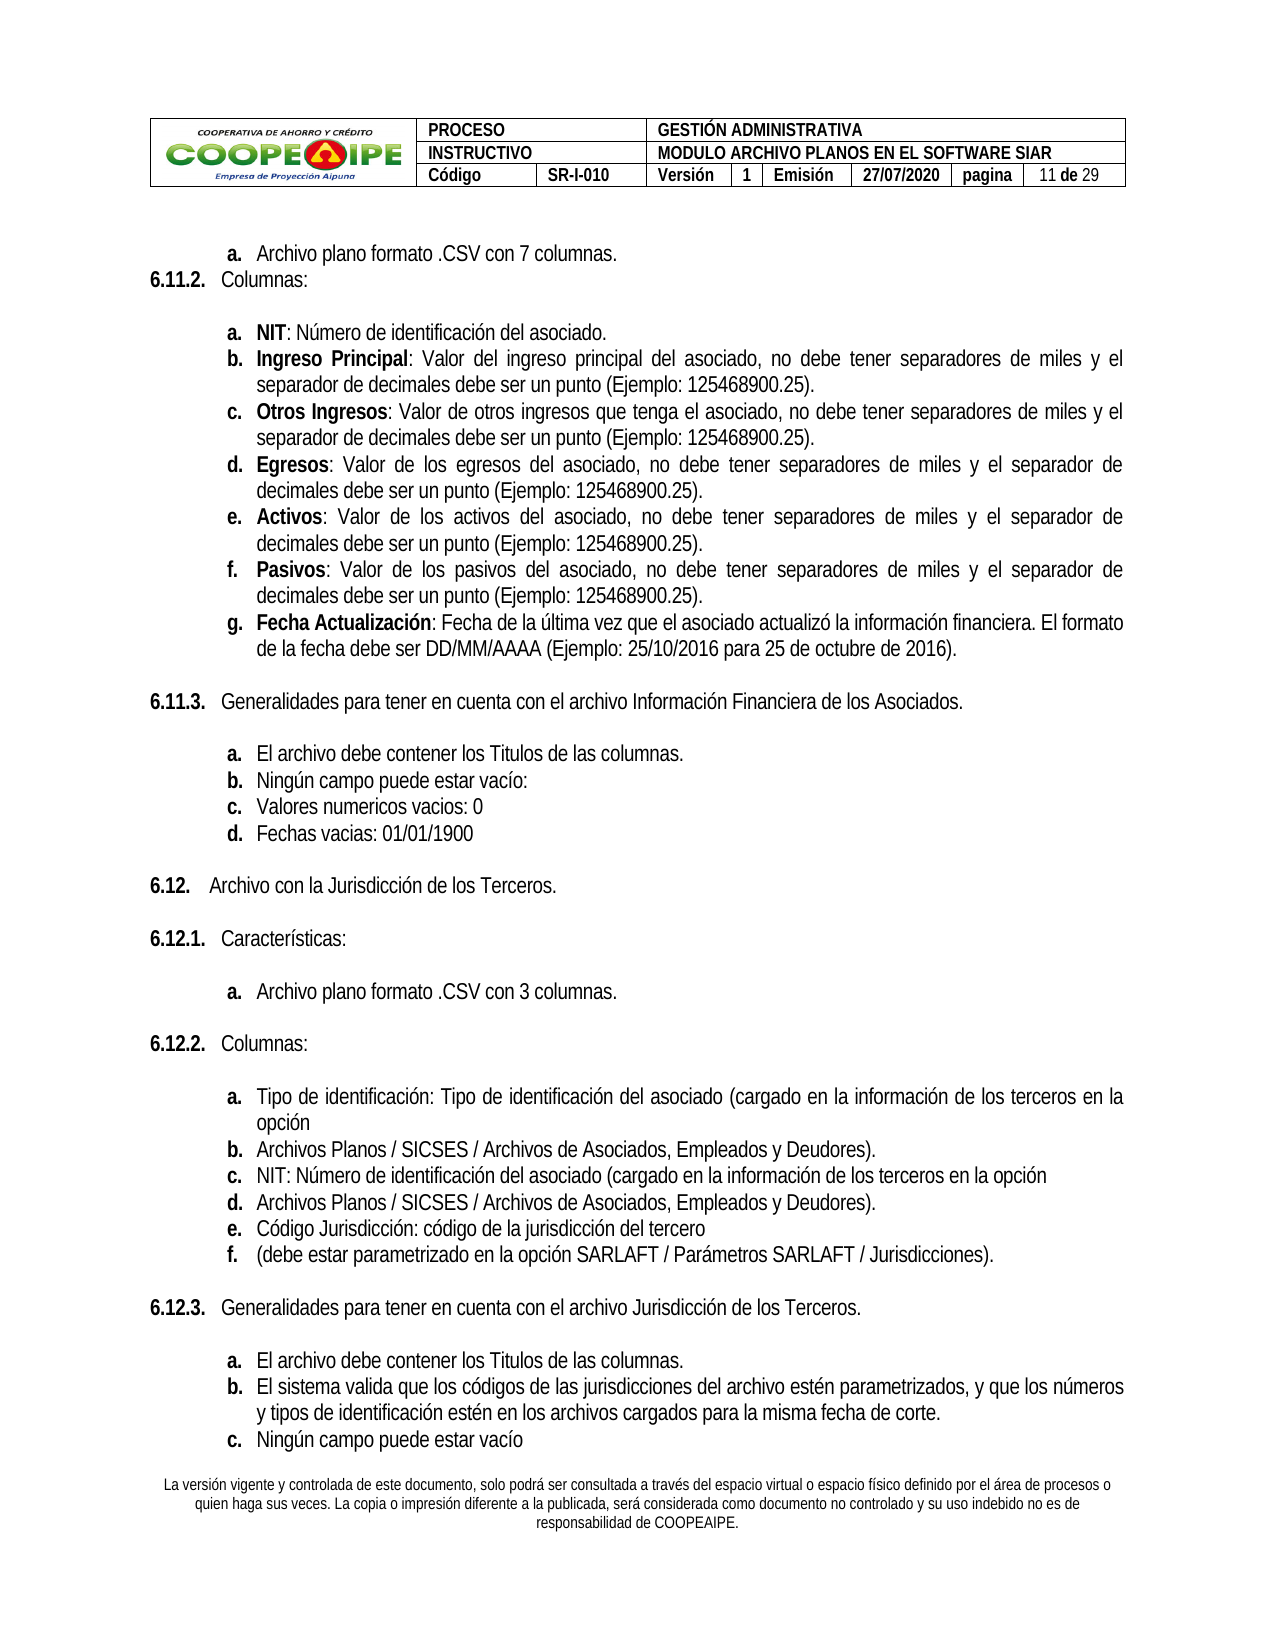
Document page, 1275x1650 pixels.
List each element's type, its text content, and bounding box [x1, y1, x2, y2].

list Fechas vacias: 01/01/1900 [227, 819, 1125, 846]
list (debe estar parametrizado en la opción SARLAFT / Parámetros SARLAFT / Jurisdicciones). [227, 1241, 1125, 1267]
list Pasivos: Valor de los pasivos del asociado, no debe tener separadores de miles y el separador de decimales debe ser un punto (Ejemplo: 125468900.25). [227, 556, 1125, 609]
list Archivos Planos / SICSES / Archivos de Asociados, Empleados y Deudores). [227, 1136, 1125, 1162]
list Columnas: [150, 266, 1125, 292]
list Ingreso Principal: Valor del ingreso principal del asociado, no debe tener separadores de miles y el separador de decimales debe ser un punto (Ejemplo: 125468900.25). [227, 345, 1125, 398]
list Código Jurisdicción: código de la jurisdicción del tercero [227, 1215, 1125, 1241]
list Características: [150, 925, 1125, 951]
list Valores numericos vacios: 0 [227, 793, 1125, 819]
list NIT: Número de identificación del asociado (cargado en la información de los terceros en la opción [227, 1162, 1125, 1188]
list Archivo plano formato .CSV con 3 columnas. [227, 978, 1125, 1004]
list Generalidades para tener en cuenta con el archivo Información Financiera de los Asociados. [150, 688, 1125, 714]
list El archivo debe contener los Titulos de las columnas. [227, 1347, 1125, 1373]
list Archivo plano formato .CSV con 7 columnas. [227, 240, 1125, 266]
list El sistema valida que los códigos de las jurisdicciones del archivo estén parametrizados, y que los números y tipos de identificación estén en los archivos cargados para la misma fecha de corte. [227, 1373, 1125, 1426]
list Egresos: Valor de los egresos del asociado, no debe tener separadores de miles y el separador de decimales debe ser un punto (Ejemplo: 125468900.25). [227, 451, 1125, 503]
list Activos: Valor de los activos del asociado, no debe tener separadores de miles y el separador de decimales debe ser un punto (Ejemplo: 125468900.25). [227, 503, 1125, 556]
list Otros Ingresos: Valor de otros ingresos que tenga el asociado, no debe tener separadores de miles y el separador de decimales debe ser un punto (Ejemplo: 125468900.25). [227, 398, 1125, 451]
list Generalidades para tener en cuenta con el archivo Jurisdicción de los Terceros. [150, 1294, 1125, 1320]
list Tipo de identificación: Tipo de identificación del asociado (cargado en la información de los terceros en la opción [227, 1083, 1125, 1136]
list Fecha Actualización: Fecha de la última vez que el asociado actualizó la información financiera. El formato de la fecha debe ser DD/MM/AAAA (Ejemplo: 25/10/2016 para 25 de octubre de 2016). [227, 609, 1125, 661]
list Columnas: [150, 1030, 1125, 1057]
list Ningún campo puede estar vacío [227, 1426, 1125, 1452]
list Archivo con la Jurisdicción de los Terceros. [150, 872, 1125, 898]
picture [161, 122, 406, 183]
list El archivo debe contener los Titulos de las columnas. [227, 740, 1125, 767]
list NIT: Número de identificación del asociado. [227, 319, 1125, 345]
list Archivos Planos / SICSES / Archivos de Asociados, Empleados y Deudores). [227, 1188, 1125, 1215]
list Ningún campo puede estar vacío: [227, 767, 1125, 793]
